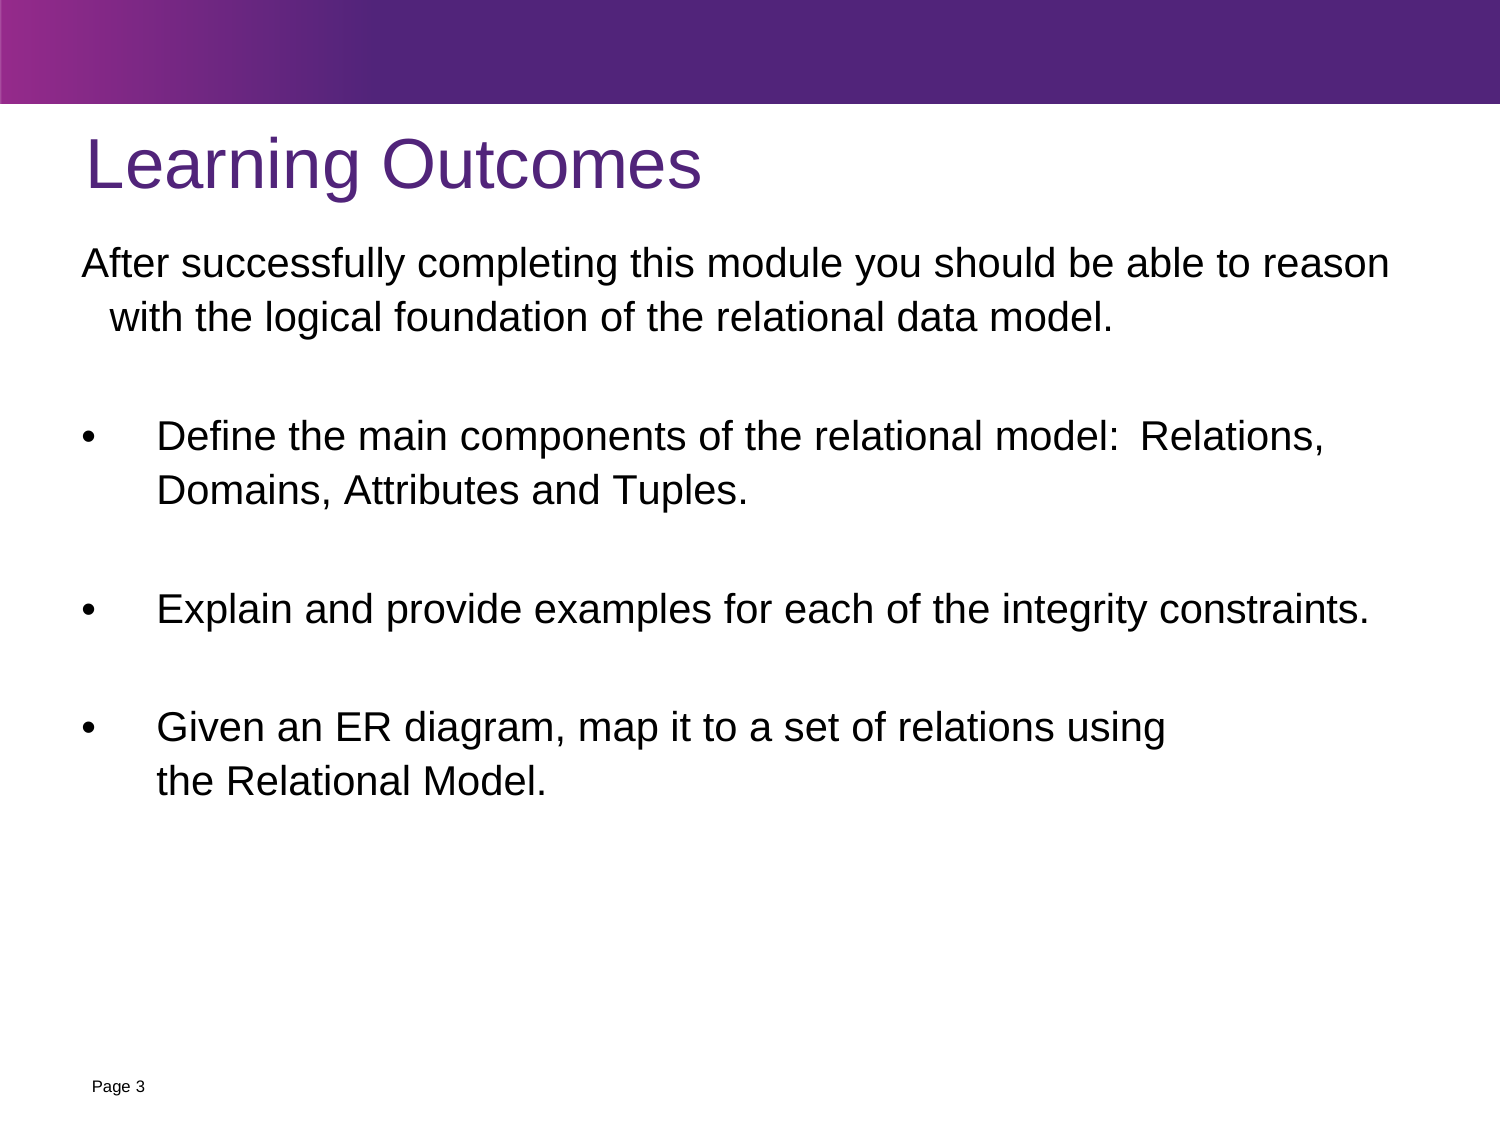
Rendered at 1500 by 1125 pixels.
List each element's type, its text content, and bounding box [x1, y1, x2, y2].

text After successfully completing this module you should be able to reason with the logical foundation of the relational data model. [81, 238, 1407, 340]
list Define the main components of the relational model: Relations, Domains, Attributes and Tuples. [81, 411, 1327, 513]
list Explain and provide examples for each of the integrity constraints. [81, 584, 1477, 632]
list Given an ER diagram, map it to a set of relations using the Relational Model. [81, 703, 1234, 804]
subtitle Learning Outcomes [86, 122, 1477, 204]
picture [0, 0, 1500, 104]
